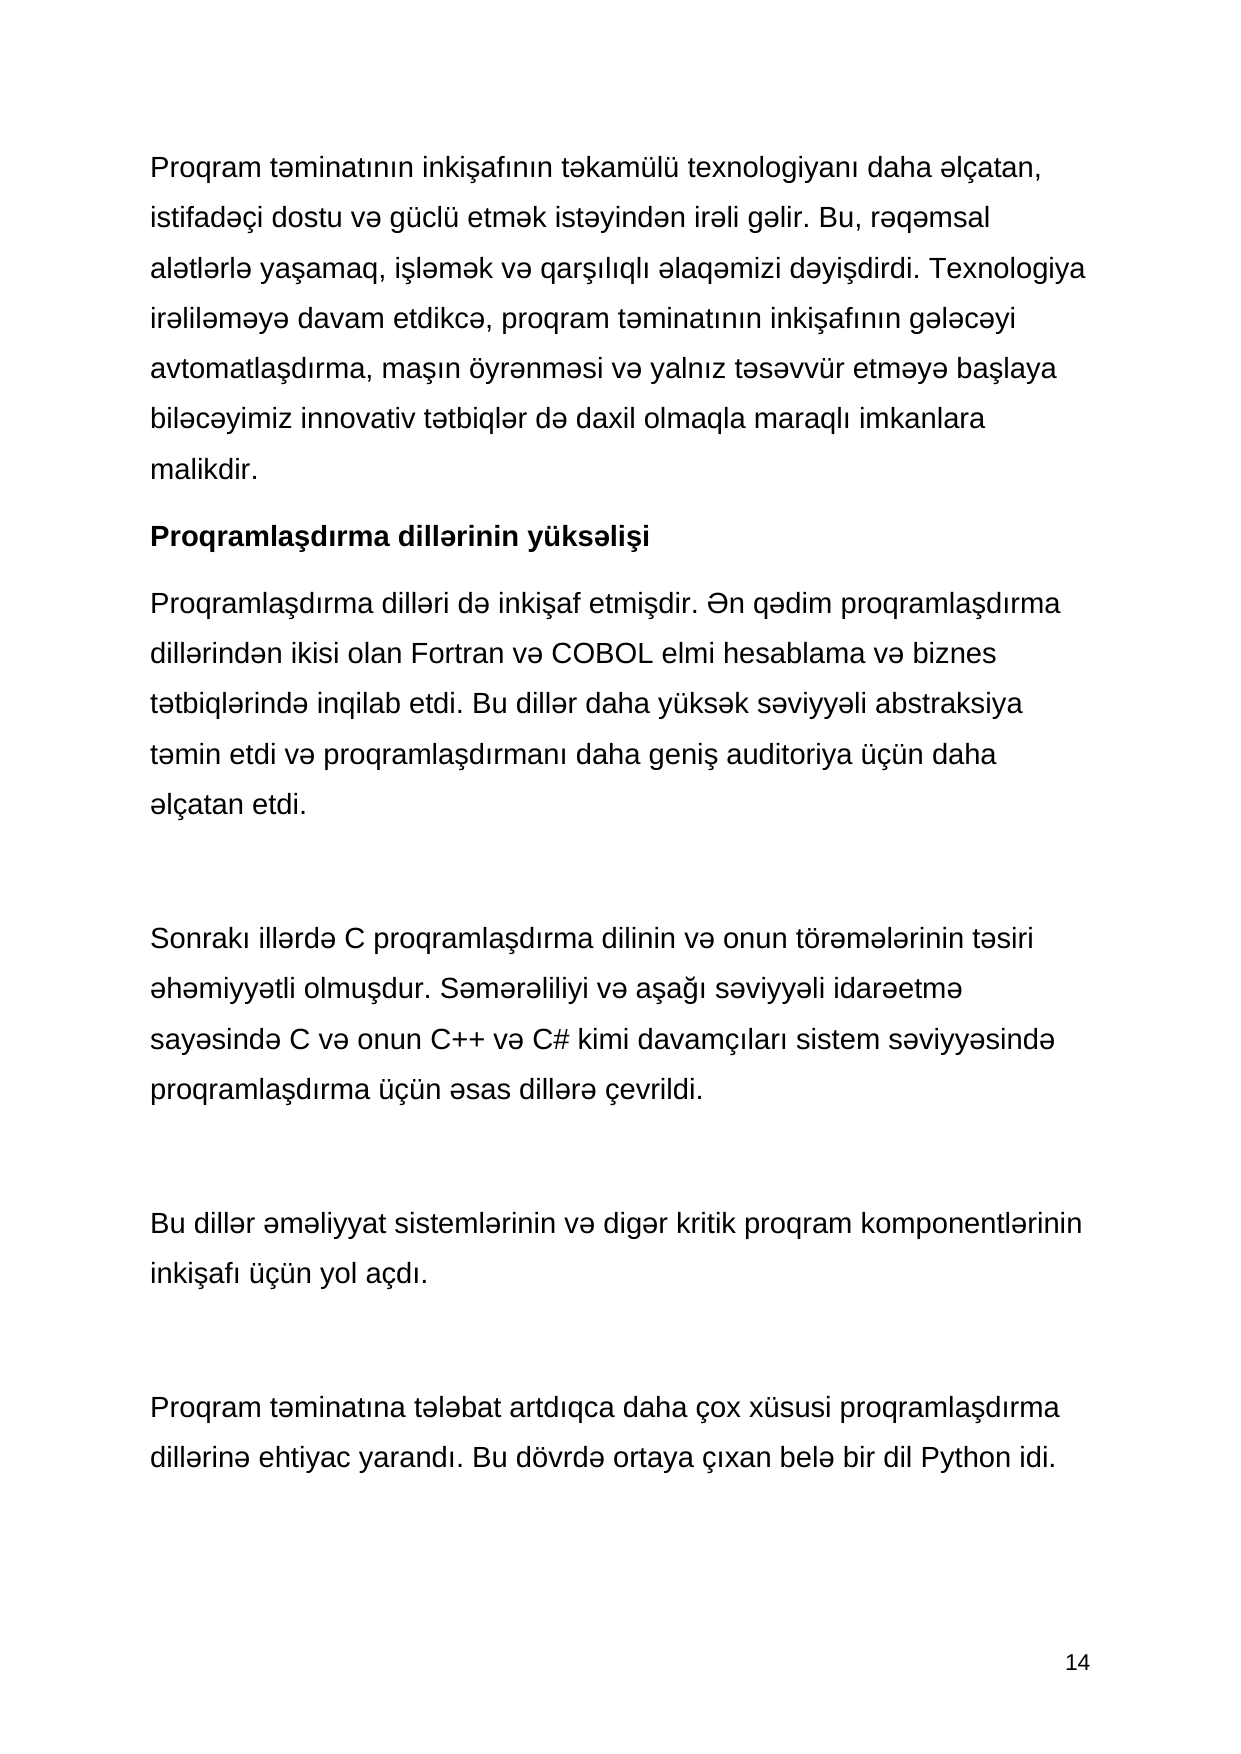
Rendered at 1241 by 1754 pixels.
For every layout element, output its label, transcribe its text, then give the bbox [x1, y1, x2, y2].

text Proqramlaşdırma dilləri də inkişaf etmişdir. Ən qədim proqramlaşdırma dillərindən ikisi olan Fortran və COBOL elmi hesablama və biznes tətbiqlərində inqilab etdi. Bu dillər daha yüksək səviyyəli abstraksiya təmin etdi və proqramlaşdırmanı daha geniş auditoriya üçün daha əlçatan etdi. [150, 586, 1090, 821]
text Sonrakı illərdə C proqramlaşdırma dilinin və onun törəmələrinin təsiri əhəmiyyətli olmuşdur. Səmərəliliyi və aşağı səviyyəli idarəetmə sayəsində C və onun C++ və C# kimi davamçıları sistem səviyyəsində proqramlaşdırma üçün əsas dillərə çevrildi. [150, 921, 1090, 1106]
text Proqramlaşdırma dillərinin yüksəlişi [150, 519, 1090, 552]
text Proqram təminatının inkişafının təkamülü texnologiyanı daha əlçatan, istifadəçi dostu və güclü etmək istəyindən irəli gəlir. Bu, rəqəmsal alətlərlə yaşamaq, işləmək və qarşılıqlı əlaqəmizi dəyişdirdi. Texnologiya irəliləməyə davam etdikcə, proqram təminatının inkişafının gələcəyi avtomatlaşdırma, maşın öyrənməsi və yalnız təsəvvür etməyə başlaya biləcəyimiz innovativ tətbiqlər də daxil olmaqla maraqlı imkanlara malikdir. [150, 150, 1090, 485]
text Bu dillər əməliyyat sistemlərinin və digər kritik proqram komponentlərinin inkişafı üçün yol açdı. [150, 1206, 1090, 1290]
text Proqram təminatına tələbat artdıqca daha çox xüsusi proqramlaşdırma dillərinə ehtiyac yarandı. Bu dövrdə ortaya çıxan belə bir dil Python idi. [150, 1390, 1090, 1474]
